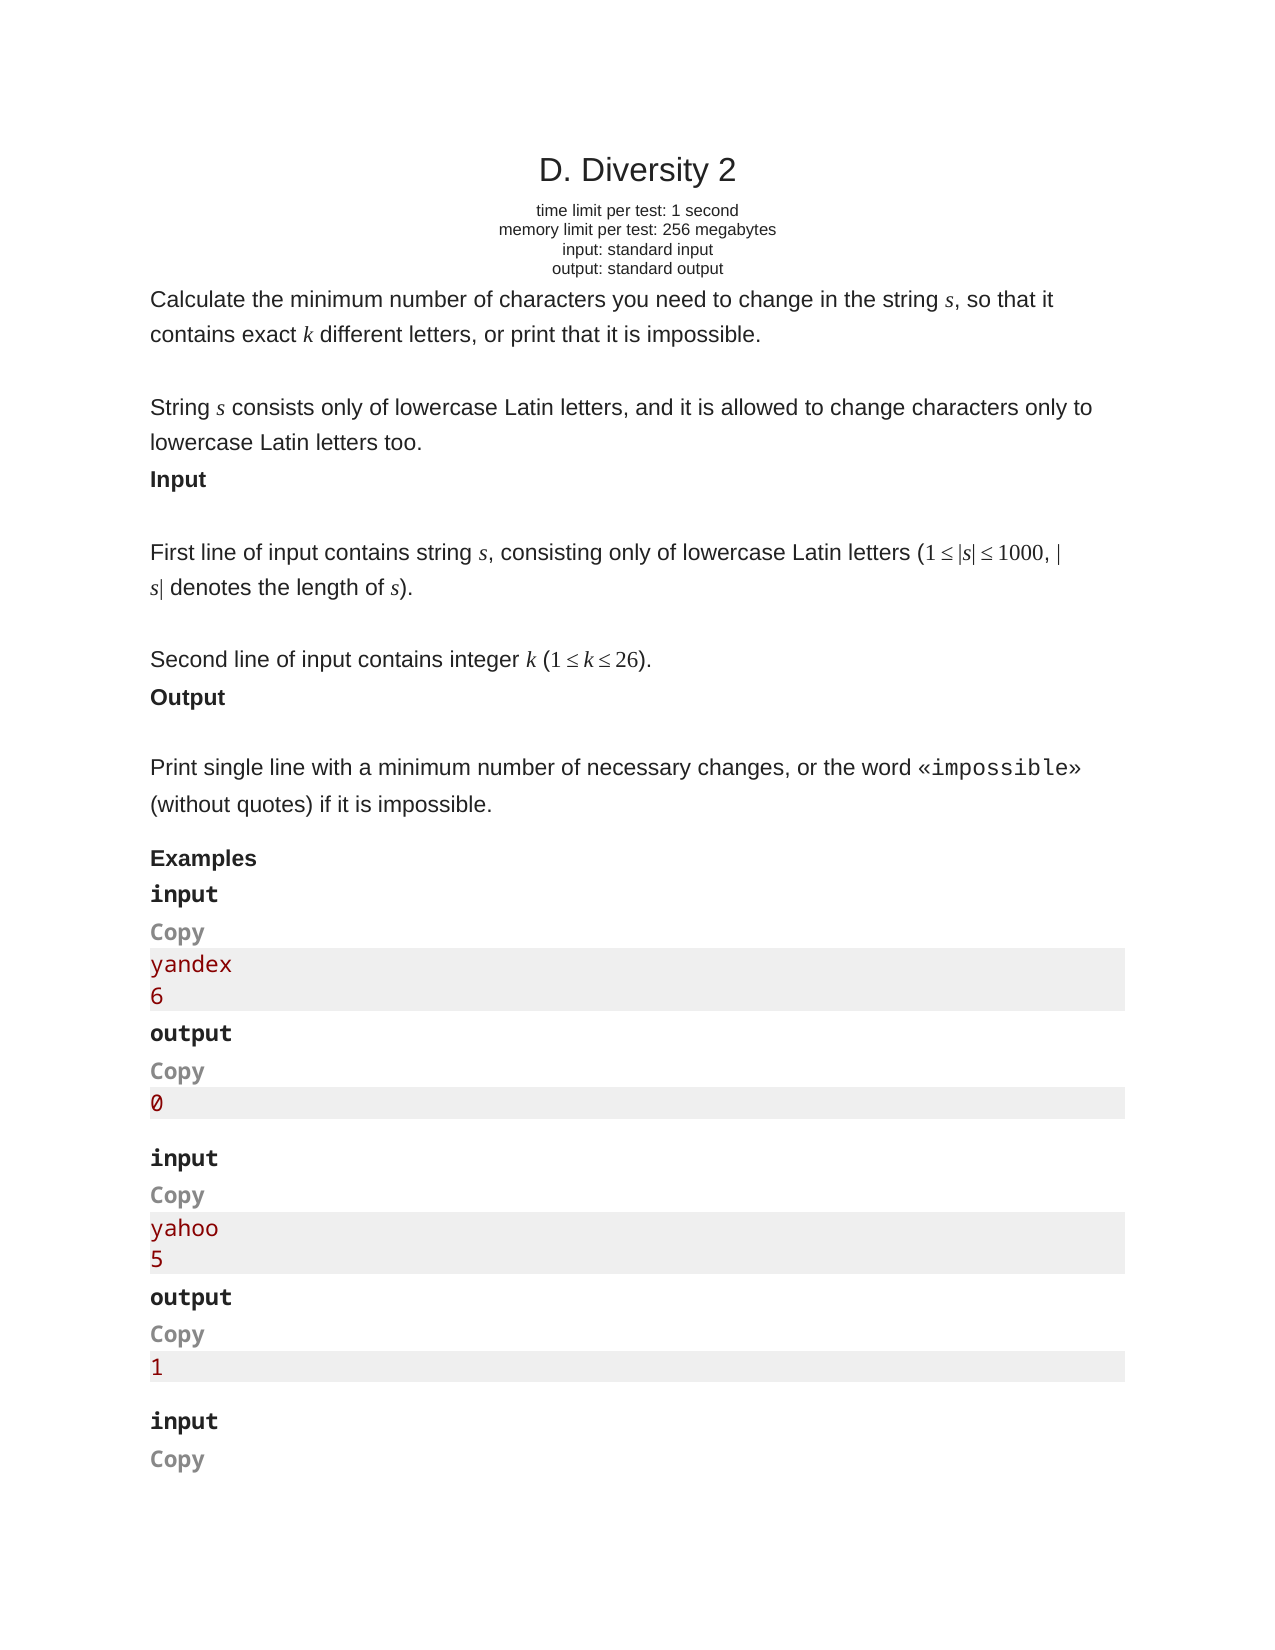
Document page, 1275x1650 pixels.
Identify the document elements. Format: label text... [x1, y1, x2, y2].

text Second line of input contains integer k (1 ≤ k ≤ 26). [150, 638, 1125, 673]
text 1 [150, 1351, 1125, 1382]
text yandex 6 [150, 948, 1125, 1011]
text input: standard input [150, 239, 1125, 258]
text Copy [150, 1436, 1125, 1474]
text output: standard output [150, 258, 1125, 278]
text 0 [150, 1087, 1125, 1119]
text input [150, 1399, 1125, 1436]
text output [150, 1011, 1125, 1048]
text time limit per test: 1 second [150, 201, 1125, 220]
text memory limit per test: 256 megabytes [150, 220, 1125, 239]
text D. Diversity 2 [150, 150, 1125, 188]
text Print single line with a minimum number of necessary changes, or the word «impossible» (without quotes) if it is impossible. [150, 748, 1125, 818]
text output [150, 1274, 1125, 1312]
text Input [150, 455, 1125, 493]
text Examples [150, 834, 1125, 872]
text Copy [150, 1173, 1125, 1210]
text String s consists only of lowercase Latin letters, and it is allowed to change characters only to lowercase Latin letters too. [150, 385, 1125, 455]
text Calculate the minimum number of characters you need to change in the string s, so that it contains exact k different letters, or print that it is impossible. [150, 278, 1125, 348]
text input [150, 1135, 1125, 1173]
text Copy [150, 909, 1125, 947]
text yahoo 5 [150, 1212, 1125, 1274]
text input [150, 872, 1125, 909]
text Copy [150, 1048, 1125, 1086]
text Output [150, 673, 1125, 710]
text Copy [150, 1312, 1125, 1349]
text First line of input contains string s, consisting only of lowercase Latin letters (1 ≤ |s| ≤ 1000, |s| denotes the length of s). [150, 530, 1125, 600]
